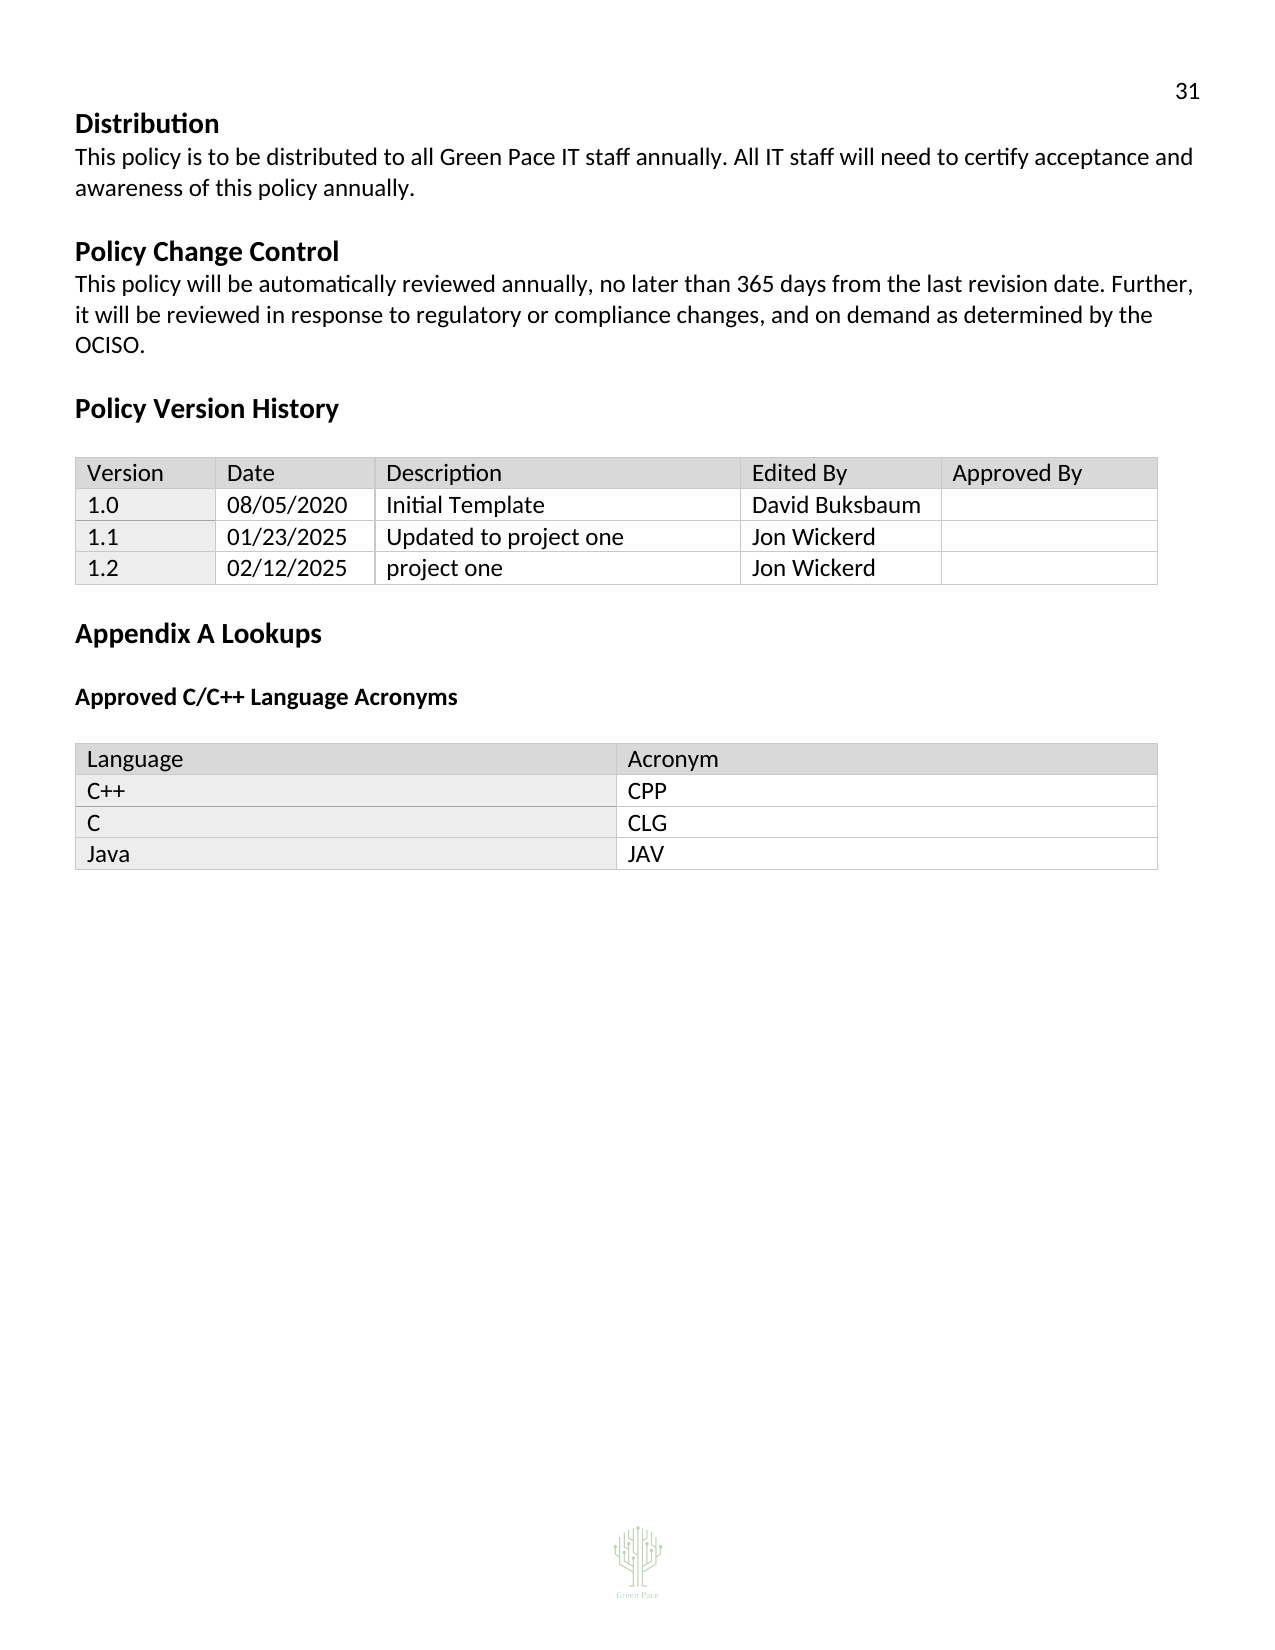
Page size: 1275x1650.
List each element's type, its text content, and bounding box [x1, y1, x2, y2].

text This policy will be automatically reviewed annually, no later than 365 days from the last revision date. Further, it will be reviewed in response to regulatory or compliance changes, and on demand as determined by the OCISO. [75, 268, 1200, 360]
table_header Language [76, 744, 616, 774]
table_cell 1.0 [76, 489, 215, 520]
table_cell CLG [617, 807, 1157, 837]
table_cell 02/12/2025 [216, 552, 374, 584]
table_cell C [76, 807, 616, 837]
subtitle Distribution [75, 106, 1200, 141]
table_cell David Buksbaum [741, 489, 941, 520]
table_header Description [376, 458, 740, 488]
table_cell CPP [617, 775, 1157, 806]
text This policy is to be distributed to all Green Pace IT staff annually. All IT staff will need to certify acceptance and awareness of this policy annually. [75, 141, 1200, 202]
table_header Approved By [942, 458, 1157, 488]
table_cell 01/23/2025 [216, 521, 374, 551]
table_cell JAV [617, 838, 1157, 869]
subtitle Approved C/C++ Language Acronyms [75, 682, 1200, 712]
table_cell 08/05/2020 [216, 489, 374, 520]
table_cell [942, 552, 1157, 584]
table_cell Jon Wickerd [741, 552, 941, 584]
table_cell Java [76, 838, 616, 869]
table_header Date [216, 458, 374, 488]
table_cell [942, 521, 1157, 551]
table_cell project one [376, 552, 740, 584]
table_cell Updated to project one [376, 521, 740, 551]
subtitle Appendix A Lookups [75, 615, 1200, 651]
table_cell [942, 489, 1157, 520]
table_header Acronym [617, 744, 1157, 774]
table_header Edited By [741, 458, 941, 488]
table_cell 1.2 [76, 552, 215, 584]
table_cell 1.1 [76, 521, 215, 551]
picture [605, 1521, 670, 1606]
table_cell C++ [76, 775, 616, 806]
subtitle Policy Change Control [75, 233, 1200, 268]
table_cell Initial Template [376, 489, 740, 520]
table_cell Jon Wickerd [741, 521, 941, 551]
table_header Version [76, 458, 215, 488]
subtitle Policy Version History [75, 390, 1200, 426]
